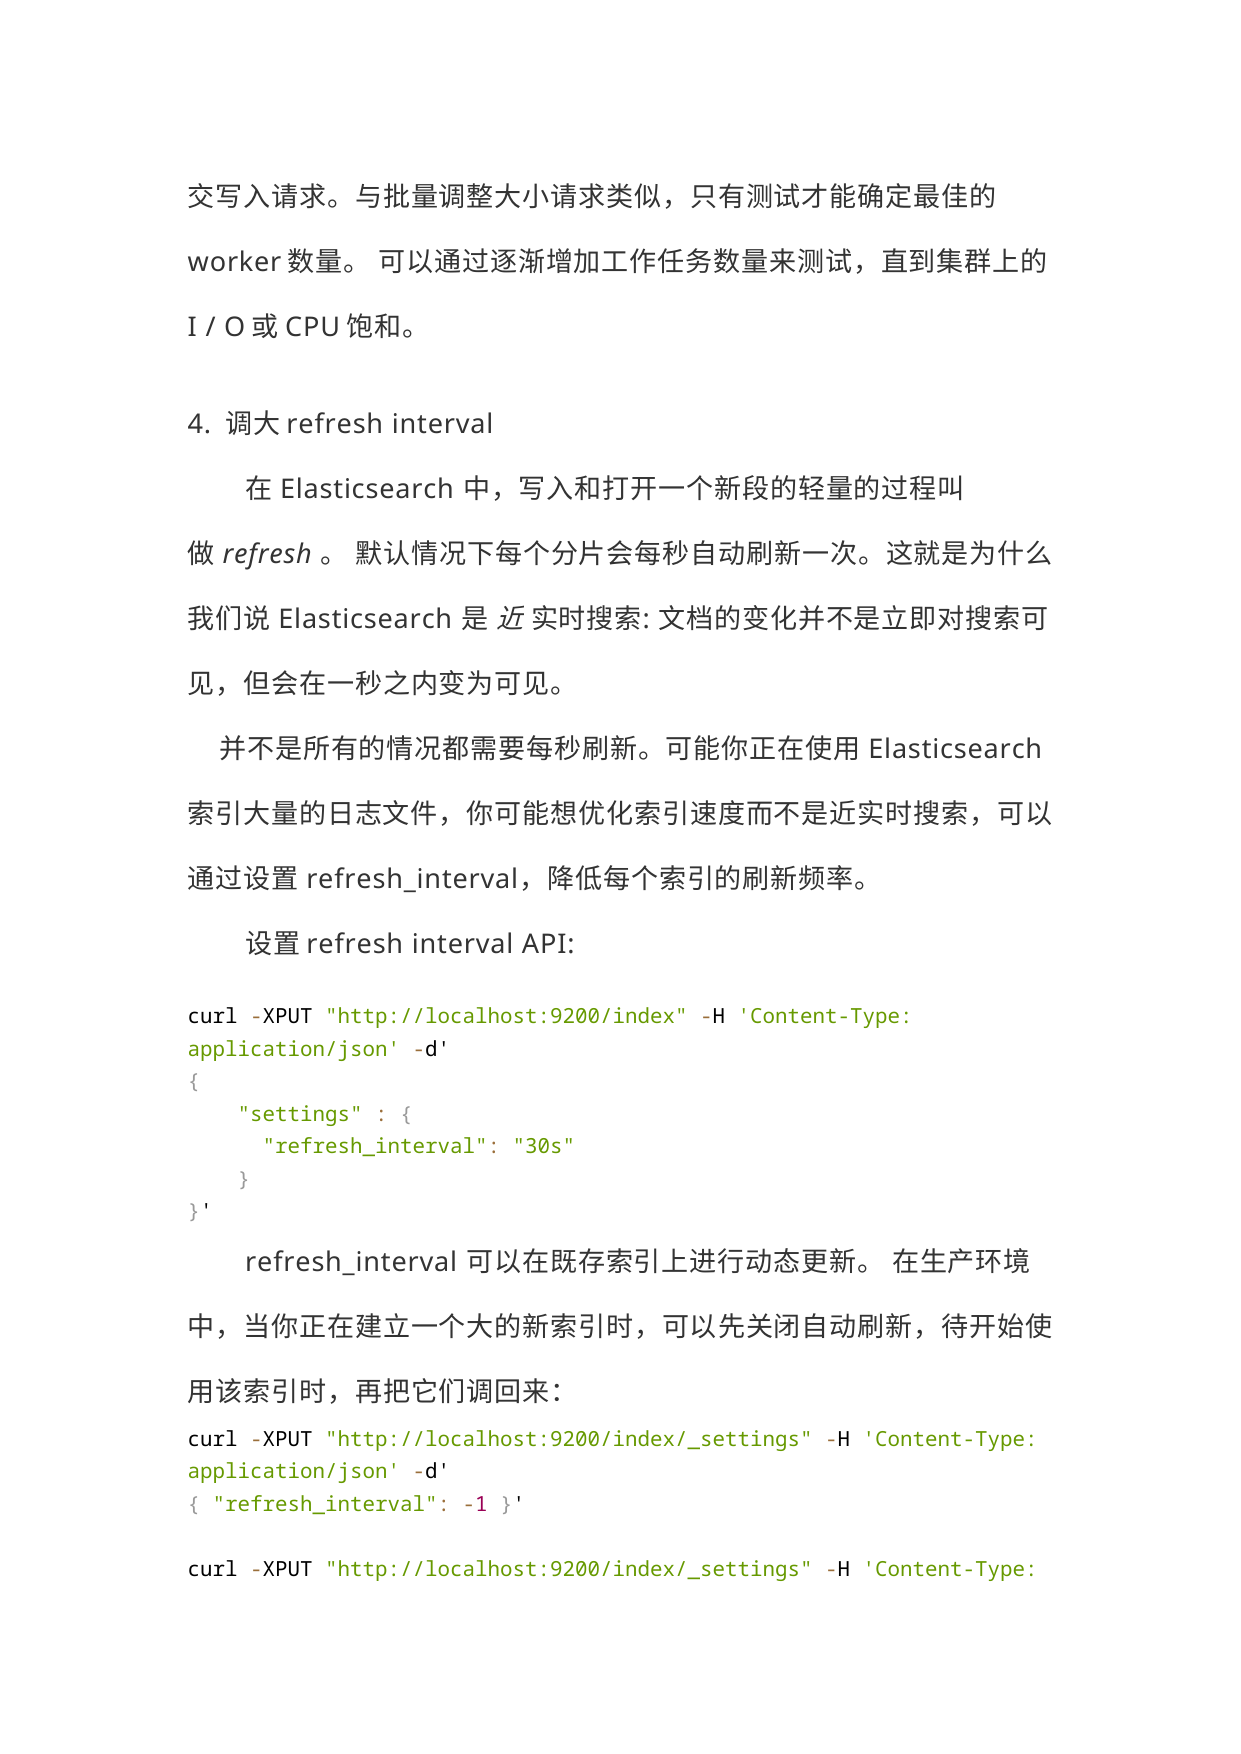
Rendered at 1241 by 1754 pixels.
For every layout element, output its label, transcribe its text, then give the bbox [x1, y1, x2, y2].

text { [187, 1064, 1053, 1097]
text 设置refresh interval API: [187, 909, 1053, 974]
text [187, 1422, 1053, 1487]
list 调大refresh interval [187, 389, 1053, 454]
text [187, 1552, 1053, 1584]
text } [187, 1162, 1053, 1194]
text "refresh_interval": "30s" [187, 1129, 1053, 1162]
text { "refresh_interval": -1 }' [187, 1487, 1053, 1519]
text curl -XPUT "http://localhost:9200/index" -H 'Content-Type: application/json' -d' [187, 999, 1053, 1064]
text "settings" : { [187, 1097, 1053, 1129]
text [187, 162, 1053, 357]
text 在 Elasticsearch 中，写入和打开一个新段的轻量的过程叫做 refresh 。 默认情况下每个分片会每秒自动刷新一次。这就是为什么我们说 Elasticsearch 是 近 实时搜索: 文档的变化并不是立即对搜索可见，但会在一秒之内变为可见。 并不是所有的情况都需要每秒刷新。可能你正在使用 Elasticsearch 索引大量的日志文件，你可能想优化索引速度而不是近实时搜索，可以通过设置 refresh_interval，降低每个索引的刷新频率。 [187, 454, 1053, 909]
text refresh_interval 可以在既存索引上进行动态更新。 在生产环境中，当你正在建立一个大的新索引时，可以先关闭自动刷新，待开始使用该索引时，再把它们调回来： [187, 1227, 1053, 1422]
text }' [187, 1194, 1053, 1227]
